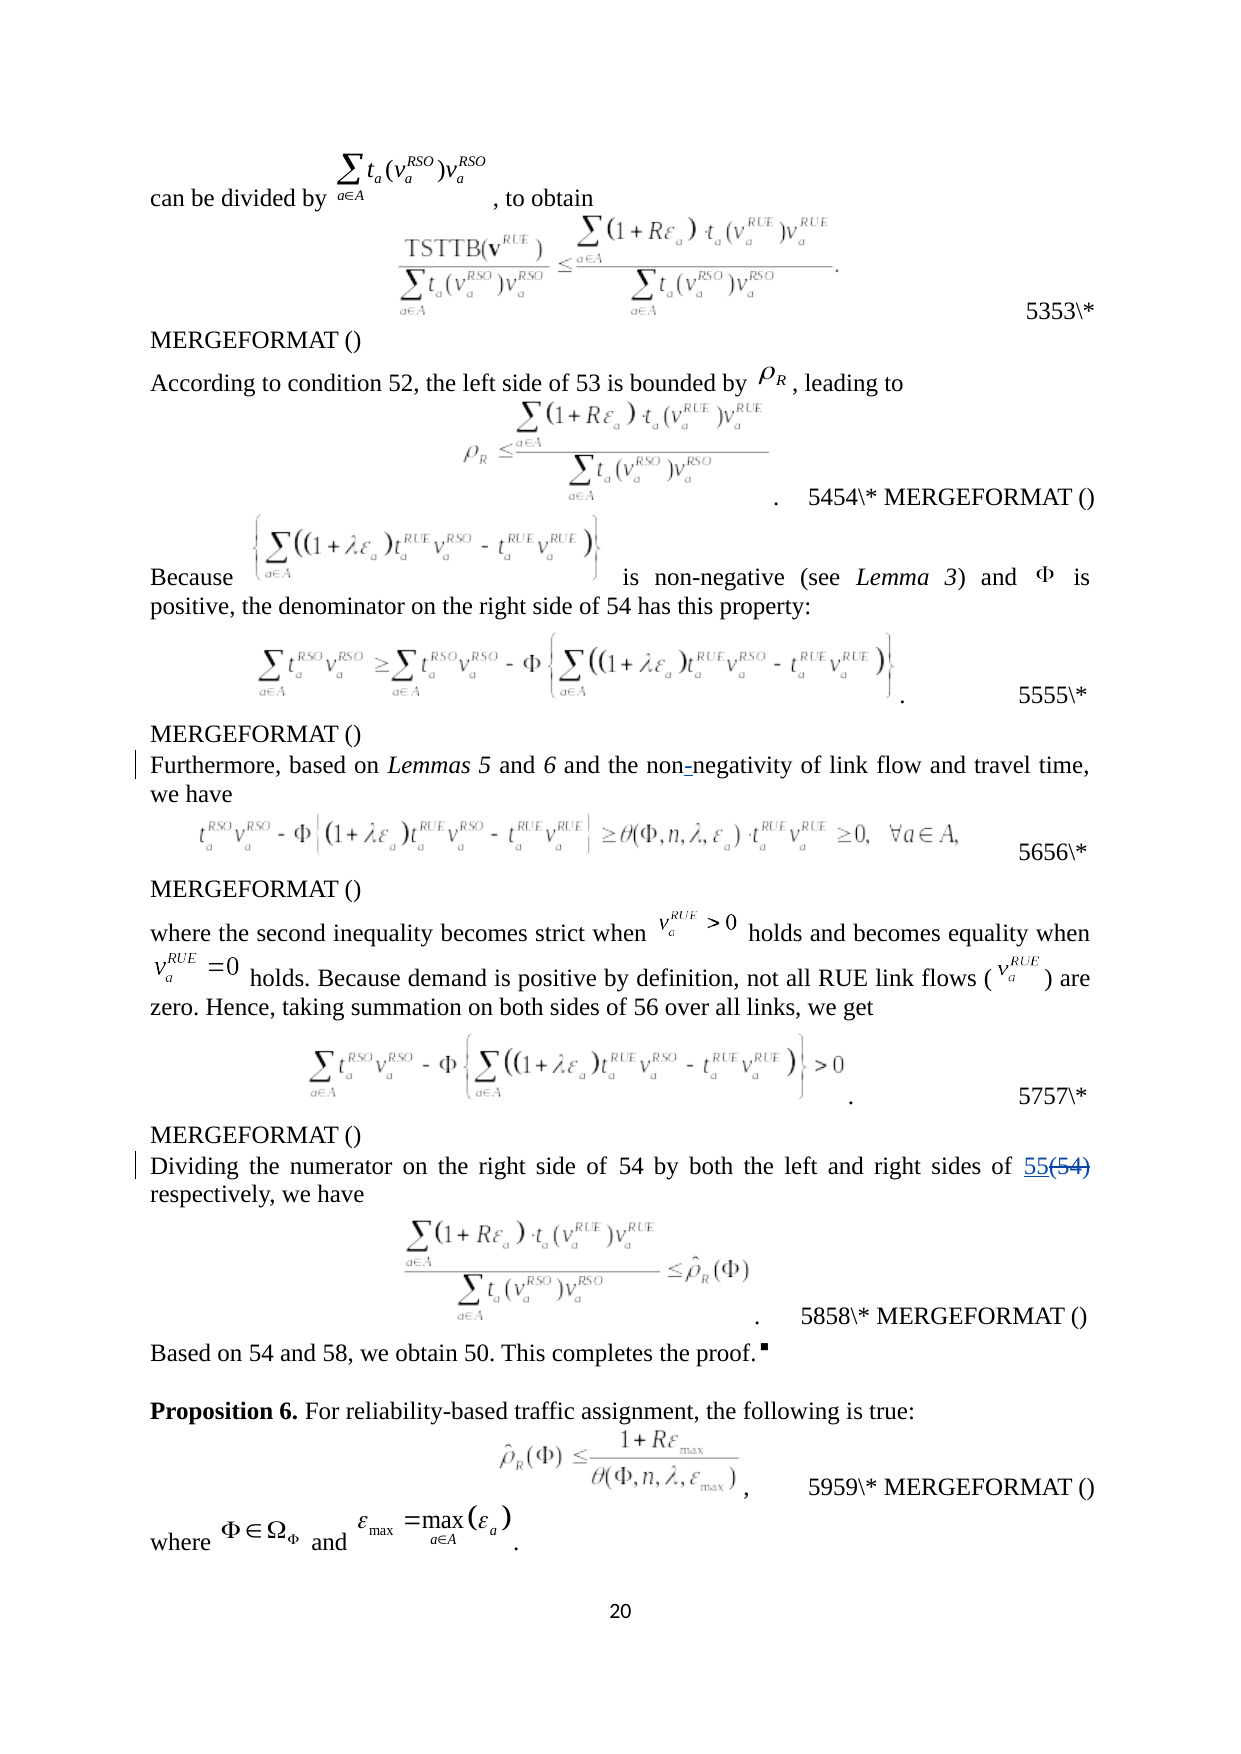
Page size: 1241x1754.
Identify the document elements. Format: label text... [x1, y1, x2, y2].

text where the second inequality becomes strict when holds and becomes equality when holds. Because demand is positive by definition, not all RUE link flows () are zero. Hence, taking summation on both sides of over all links, we get [150, 905, 1090, 1021]
text Based on and , we obtain . This completes the proof. ■ [150, 1338, 1090, 1367]
text . [150, 1208, 1090, 1338]
text . [150, 1021, 1090, 1151]
text Furthermore, based on Lemmas 5 and 6 and the nonnegativity of link flow and travel time, we have [150, 750, 1090, 807]
text , [150, 1424, 1090, 1501]
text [150, 150, 1090, 212]
text According to condition , the left side of is bounded by , leading to [150, 353, 1090, 397]
text . [150, 620, 1090, 750]
text Because is non-negative (see Lemma 3) and is positive, the denominator on the right side of has this property: [150, 510, 1090, 620]
text where and . [150, 1501, 1090, 1556]
text Proposition 6. For reliability-based traffic assignment, the following is true: [150, 1396, 1090, 1424]
text . [150, 397, 1090, 510]
text Dividing the numerator on the right side of by both the left and right sides of respectively, we have [150, 1151, 1090, 1208]
